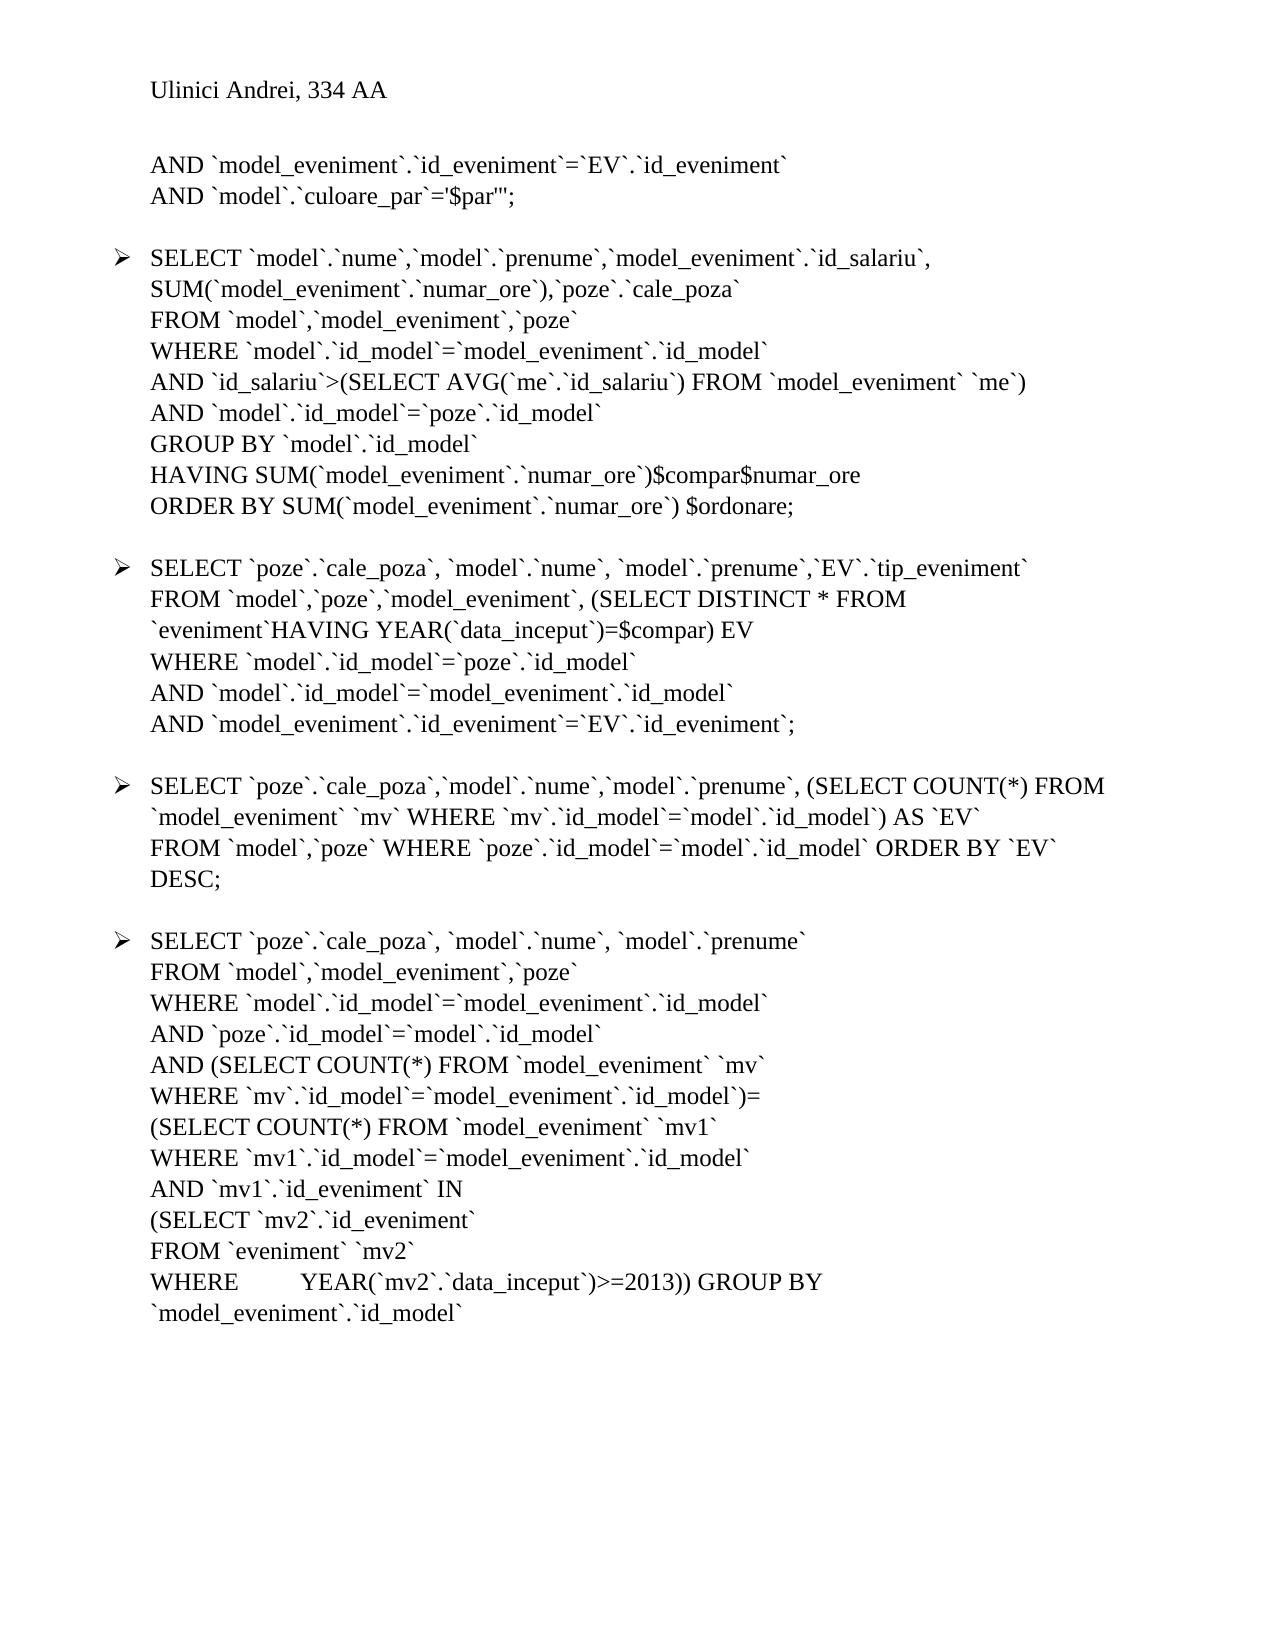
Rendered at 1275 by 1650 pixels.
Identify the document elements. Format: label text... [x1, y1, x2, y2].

list SELECT `poze`.`cale_poza`,`model`.`nume`,`model`.`prenume`, (SELECT COUNT(*) FROM `model_eveniment` `mv` WHERE `mv`.`id_model`=`model`.`id_model`) AS `EV` [112, 771, 1125, 831]
list AND `model`.`id_model`=`poze`.`id_model` [150, 398, 1125, 427]
list WHERE YEAR(`mv2`.`data_inceput`)>=2013)) GROUP BY `model_eveniment`.`id_model` [150, 1267, 1125, 1327]
list WHERE `mv1`.`id_model`=`model_eveniment`.`id_model` [150, 1143, 1125, 1172]
list SELECT `model`.`nume`,`model`.`prenume`,`model_eveniment`.`id_salariu`, [112, 243, 1125, 272]
list AND `model`.`id_model`=`model_eveniment`.`id_model` [150, 678, 1125, 706]
list WHERE `model`.`id_model`=`model_eveniment`.`id_model` [150, 336, 1125, 365]
list AND (SELECT COUNT(*) FROM `model_eveniment` `mv` [150, 1050, 1125, 1079]
list SELECT `poze`.`cale_poza`, `model`.`nume`, `model`.`prenume`,`EV`.`tip_eveniment` [112, 553, 1125, 582]
list AND `poze`.`id_model`=`model`.`id_model` [150, 1019, 1125, 1048]
list GROUP BY `model`.`id_model` [150, 429, 1125, 458]
list (SELECT COUNT(*) FROM `model_eveniment` `mv1` [150, 1112, 1125, 1141]
list FROM `model`,`model_eveniment`,`poze` [150, 305, 1125, 334]
list SUM(`model_eveniment`.`numar_ore`),`poze`.`cale_poza` [150, 274, 1125, 303]
list AND `id_salariu`>(SELECT AVG(`me`.`id_salariu`) FROM `model_eveniment` `me`) [150, 367, 1125, 396]
list FROM `eveniment` `mv2` [150, 1236, 1125, 1265]
list WHERE `model`.`id_model`=`poze`.`id_model` [150, 647, 1125, 675]
list FROM `model`,`model_eveniment`,`poze` [150, 957, 1125, 986]
list WHERE `model`.`id_model`=`model_eveniment`.`id_model` [150, 988, 1125, 1017]
list FROM `model`,`poze` WHERE `poze`.`id_model`=`model`.`id_model` ORDER BY `EV` DESC; [150, 833, 1125, 893]
list AND `model`.`culoare_par`='$par'"; [150, 181, 1125, 210]
list WHERE `mv`.`id_model`=`model_eveniment`.`id_model`)= [150, 1081, 1125, 1110]
list AND `model_eveniment`.`id_eveniment`=`EV`.`id_eveniment`; [150, 709, 1125, 737]
list SELECT `poze`.`cale_poza`, `model`.`nume`, `model`.`prenume` [112, 926, 1125, 955]
list ORDER BY SUM(`model_eveniment`.`numar_ore`) $ordonare; [150, 491, 1125, 520]
list AND `mv1`.`id_eveniment` IN [150, 1174, 1125, 1203]
list HAVING SUM(`model_eveniment`.`numar_ore`)$compar$numar_ore [150, 460, 1125, 489]
list FROM `model`,`poze`,`model_eveniment`, (SELECT DISTINCT * FROM `eveniment`HAVING YEAR(`data_inceput`)=$compar) EV [150, 584, 1125, 644]
list AND `model_eveniment`.`id_eveniment`=`EV`.`id_eveniment` [150, 150, 1125, 179]
list (SELECT `mv2`.`id_eveniment` [150, 1205, 1125, 1234]
